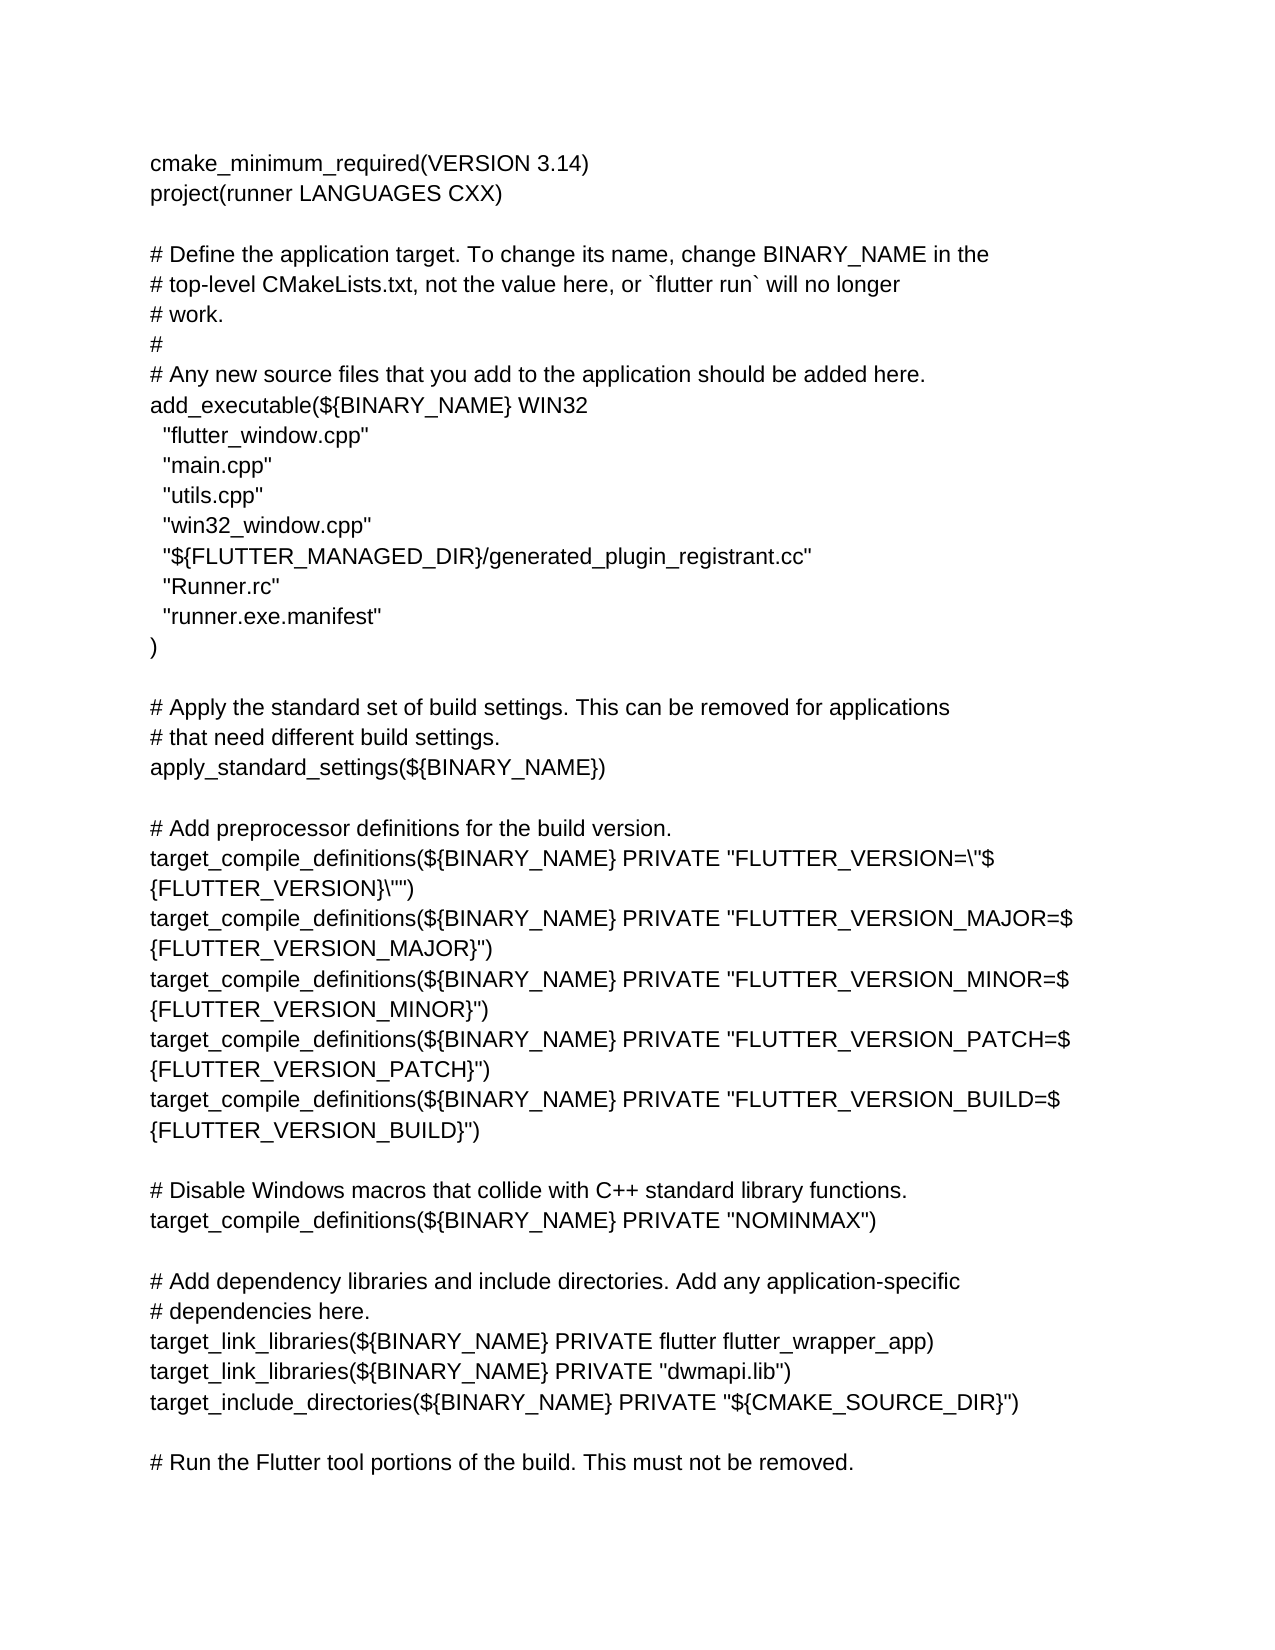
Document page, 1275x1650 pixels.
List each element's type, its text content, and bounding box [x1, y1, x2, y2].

text # that need different build settings. [150, 724, 1125, 750]
text "main.cpp" [150, 452, 1125, 478]
text cmake_minimum_required(VERSION 3.14) [150, 150, 1125, 176]
text # Add dependency libraries and include directories. Add any application-specific [150, 1268, 1125, 1294]
text target_compile_definitions(${BINARY_NAME} PRIVATE "FLUTTER_VERSION_MINOR=${FLUTTER_VERSION_MINOR}") [150, 966, 1125, 1022]
text "utils.cpp" [150, 482, 1125, 509]
text # work. [150, 301, 1125, 327]
text target_compile_definitions(${BINARY_NAME} PRIVATE "NOMINMAX") [150, 1207, 1125, 1234]
text add_executable(${BINARY_NAME} WIN32 [150, 392, 1125, 418]
text # Disable Windows macros that collide with C++ standard library functions. [150, 1177, 1125, 1203]
text "${FLUTTER_MANAGED_DIR}/generated_plugin_registrant.cc" [150, 543, 1125, 569]
text # Define the application target. To change its name, change BINARY_NAME in the [150, 241, 1125, 267]
text target_link_libraries(${BINARY_NAME} PRIVATE "dwmapi.lib") [150, 1358, 1125, 1385]
text target_link_libraries(${BINARY_NAME} PRIVATE flutter flutter_wrapper_app) [150, 1328, 1125, 1354]
text target_include_directories(${BINARY_NAME} PRIVATE "${CMAKE_SOURCE_DIR}") [150, 1388, 1125, 1415]
text # dependencies here. [150, 1298, 1125, 1324]
text # Run the Flutter tool portions of the build. This must not be removed. [150, 1449, 1125, 1475]
text # top-level CMakeLists.txt, not the value here, or `flutter run` will no longer [150, 271, 1125, 297]
text project(runner LANGUAGES CXX) [150, 180, 1125, 207]
text # Apply the standard set of build settings. This can be removed for applications [150, 694, 1125, 720]
text apply_standard_settings(${BINARY_NAME}) [150, 754, 1125, 781]
text target_compile_definitions(${BINARY_NAME} PRIVATE "FLUTTER_VERSION_MAJOR=${FLUTTER_VERSION_MAJOR}") [150, 905, 1125, 962]
text "flutter_window.cpp" [150, 422, 1125, 448]
text target_compile_definitions(${BINARY_NAME} PRIVATE "FLUTTER_VERSION_BUILD=${FLUTTER_VERSION_BUILD}") [150, 1086, 1125, 1143]
text target_compile_definitions(${BINARY_NAME} PRIVATE "FLUTTER_VERSION=\"${FLUTTER_VERSION}\"") [150, 845, 1125, 901]
text # Add preprocessor definitions for the build version. [150, 814, 1125, 841]
text # [150, 331, 1125, 358]
text # Any new source files that you add to the application should be added here. [150, 361, 1125, 388]
text "Runner.rc" [150, 573, 1125, 599]
text "runner.exe.manifest" [150, 603, 1125, 629]
text "win32_window.cpp" [150, 512, 1125, 539]
text target_compile_definitions(${BINARY_NAME} PRIVATE "FLUTTER_VERSION_PATCH=${FLUTTER_VERSION_PATCH}") [150, 1026, 1125, 1083]
text ) [150, 633, 1125, 660]
